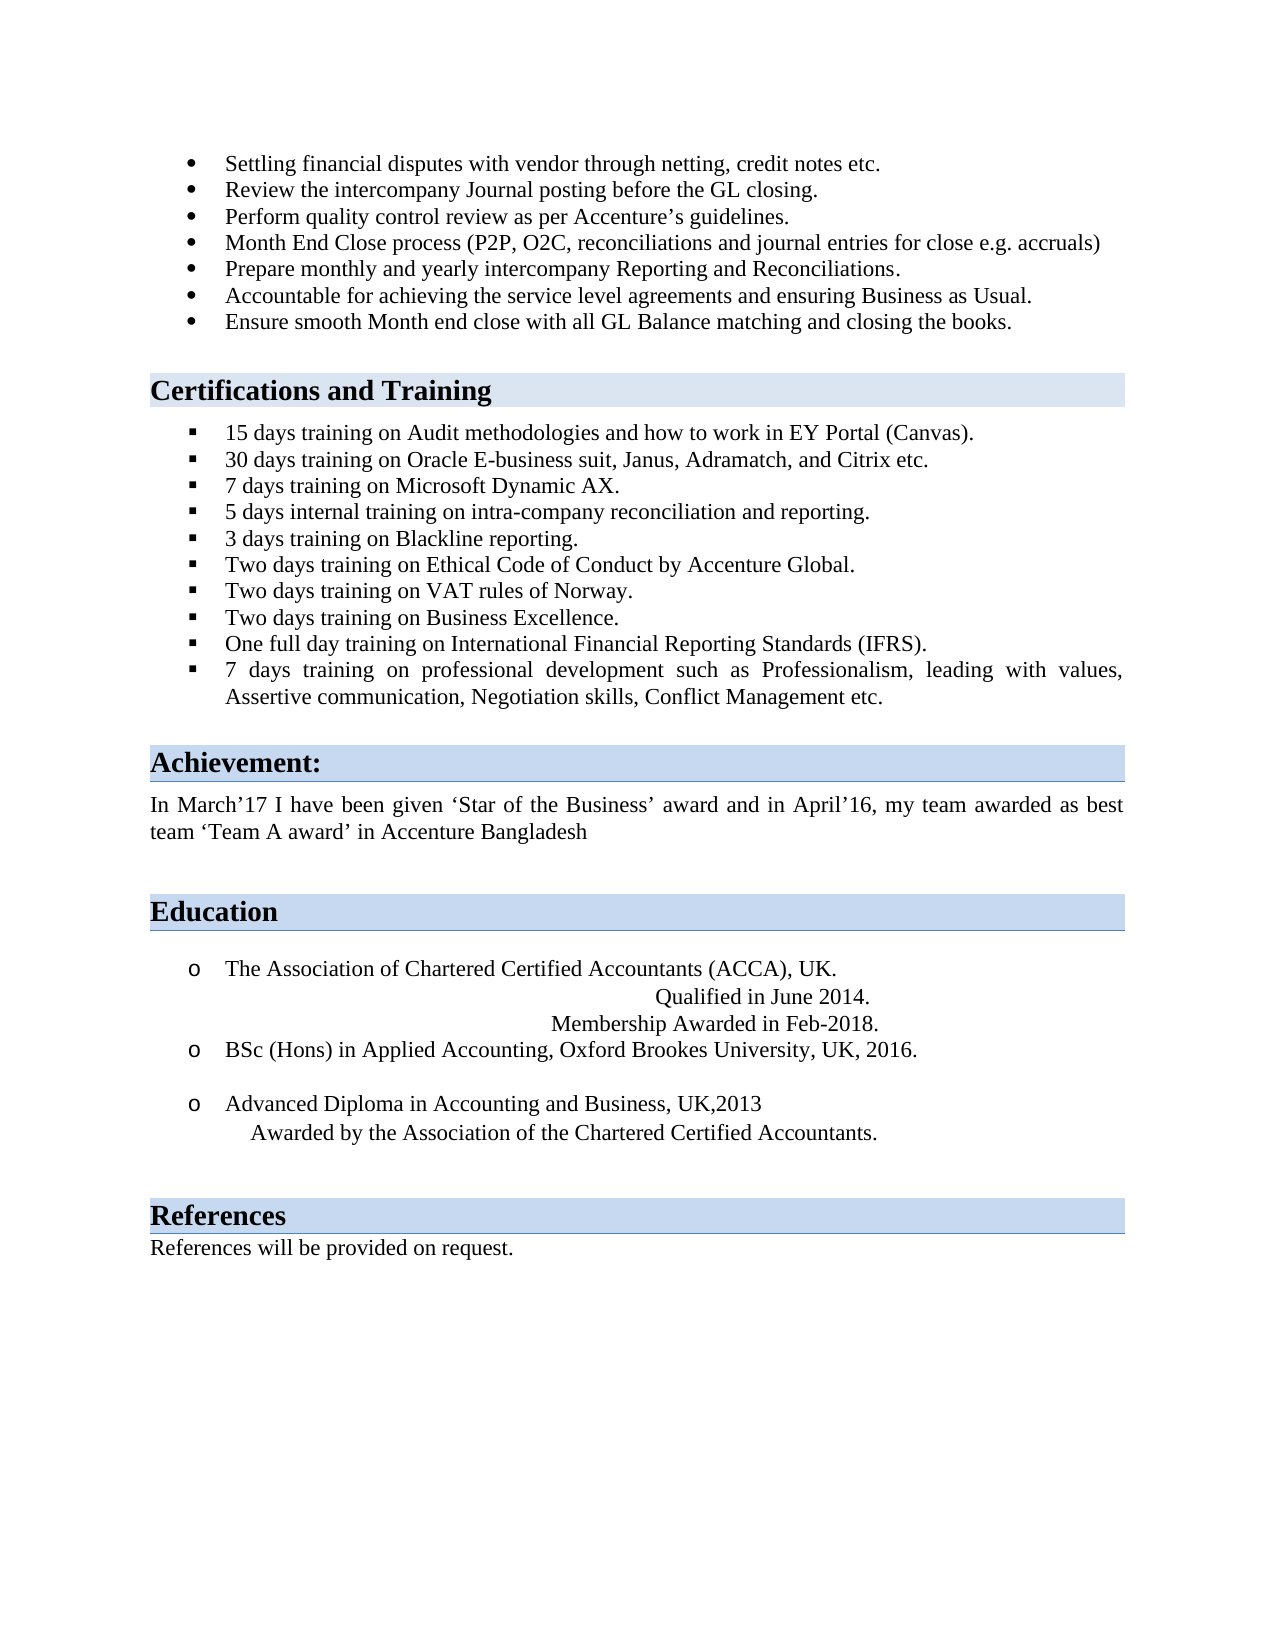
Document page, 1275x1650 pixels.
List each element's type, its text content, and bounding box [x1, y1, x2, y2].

list Two days training on VAT rules of Norway. [187, 577, 1125, 604]
list Ensure smooth Month end close with all GL Balance matching and closing the books. [187, 308, 1125, 334]
list Accountable for achieving the service level agreements and ensuring Business as Usual. [187, 282, 1125, 308]
list Perform quality control review as per Accenture’s guidelines. [187, 203, 1125, 229]
subtitle Education [150, 894, 1125, 930]
list One full day training on International Financial Reporting Standards (IFRS). [187, 630, 1125, 657]
list Two days training on Business Excellence. [187, 604, 1125, 630]
list Settling financial disputes with vendor through netting, credit notes etc. [187, 150, 1125, 176]
subtitle Certifications and Training [150, 373, 1125, 407]
text References will be provided on request. [150, 1234, 1125, 1261]
text Awarded by the Association of the Chartered Certified Accountants. [187, 1119, 1125, 1145]
list 7 days training on Microsoft Dynamic AX. [187, 472, 1125, 498]
list Review the intercompany Journal posting before the GL closing. [187, 176, 1125, 203]
list Prepare monthly and yearly intercompany Reporting and Reconciliations. [187, 255, 1125, 282]
list 3 days training on Blackline reporting. [187, 525, 1125, 551]
list BSc (Hons) in Applied Accounting, Oxford Brookes University, UK, 2016. [187, 1036, 1125, 1064]
list The Association of Chartered Certified Accountants (ACCA), UK. [187, 955, 1125, 983]
list In March’17 I have been given ‘Star of the Business’ award and in April’16, my team awarded as best team ‘Team A award’ in Accenture Bangladesh [150, 792, 1125, 844]
list Month End Close process (P2P, O2C, reconciliations and journal entries for close e.g. accruals) [187, 229, 1125, 255]
list Advanced Diploma in Accounting and Business, UK,2013 [187, 1091, 1125, 1119]
subtitle Achievement: [150, 745, 1125, 781]
list 5 days internal training on intra-company reconciliation and reporting. [187, 498, 1125, 525]
list Two days training on Ethical Code of Conduct by Accenture Global. [187, 551, 1125, 577]
list 30 days training on Oracle E-business suit, Janus, Adramatch, and Citrix etc. [187, 446, 1125, 472]
text Membership Awarded in Feb-2018. [225, 1009, 1125, 1036]
list 15 days training on Audit methodologies and how to work in EY Portal (Canvas). [187, 419, 1125, 446]
text Qualified in June 2014. [225, 983, 1125, 1009]
subtitle References [150, 1198, 1125, 1233]
list 7 days training on professional development such as Professionalism, leading with values, Assertive communication, Negotiation skills, Conflict Management etc. [187, 657, 1125, 709]
